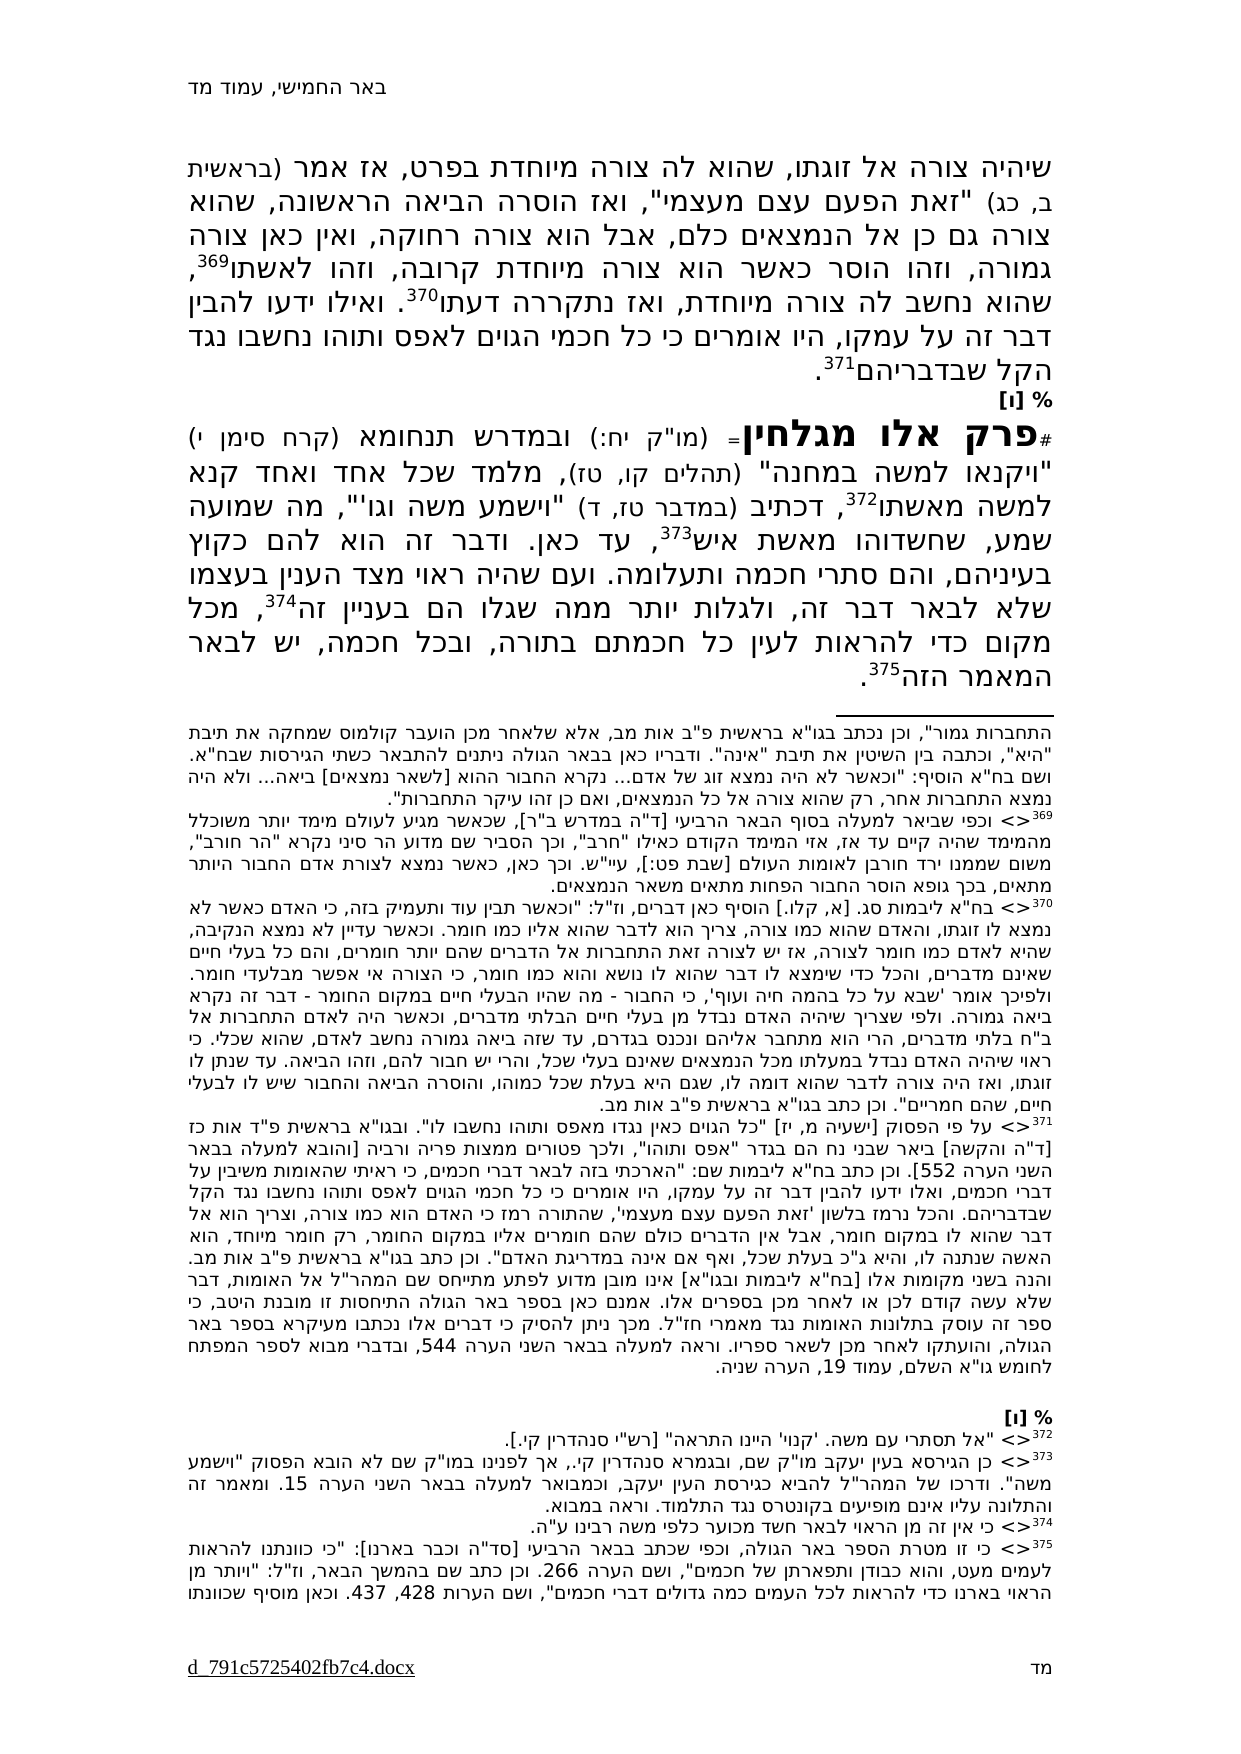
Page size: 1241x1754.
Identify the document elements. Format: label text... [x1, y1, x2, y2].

text #פרק הבא על יבמתו= (יבמות סג.) אמר רבי אליעזר, מאי דכתיב (בראשית ב, כג) "זאת הפעם עצם מעצמי", מלמד שבא אדם על כל בהמה חיה ועוף, ולא נתקררה דעתו, עד שבא אל חוה, עד כאן. ואין הפירוש חלילה שבא עליהם למשכב, שהרי הקב"ה כבר צוה אותו על העריות בפסוק (בראשית ב, טז) "ויצו", כמו שפרשו חכמים (סנהדרין נו:). רק פירושו, מפני שהאדם הוא צורת כל המינים, והוא נותן להם שלימות. וכל צורה הוא מתחבר לאשר הוא לו צורה. וזה שאמר שבא על כל בהמה חיה ועוף, שהרי ידוע כי הצורה נמשל באיש, כמו שאמרנו לפני זה, והמקבל הצורה נמשל בנקיבה, והתחברות הצורה לאשר הוא צורה לו נקרא ביאה של זכר עם הנקיבה. ואמר כי אף על גב שהוא צורה לכל הנבראים, והוא נקרא 'איש' שלהם, אבל בזה אין לו הנחה והשקט, כי אין האדם צורה גמורה רק לאשתו, כי אליה הוא צורה מיוחדת. וכאשר לא היה נמצא זוגתו, אשר הוא צורה* לו בפרט, נקרא החבור ההוא, שבא על כל בעלי חיים [ביאה], אשר הביאה הוא התחברות הראוי לו לגמרי. אבל כאשר נתן לו שיהיה צורה אל זוגתו, שהוא לה צורה מיוחדת בפרט, אז אמר (בראשית ב, כג) "זאת הפעם עצם מעצמי", ואז הוסרה הביאה הראשונה, שהוא צורה גם כן אל הנמצאים כלם, אבל הוא צורה רחוקה, ואין כאן צורה גמורה, וזהו הוסר כאשר הוא צורה מיוחדת קרובה, וזהו לאשתו, שהוא נחשב לה צורה מיוחדת, ואז נתקררה דעתו. ואילו ידעו להבין דבר זה על עמקו, היו אומרים כי כל חכמי הגוים לאפס ותוהו נחשבו נגד הקל שבדבריהם. [187, 150, 1053, 388]
text #פרק אלו מגלחין= (מו"ק יח:) ובמדרש תנחומא (קרח סימן י) "ויקנאו למשה במחנה" (תהלים קו, טז), מלמד שכל אחד ואחד קנא למשה מאשתו, דכתיב (במדבר טז, ד) "וישמע משה וגו'", מה שמועה שמע, שחשדוהו מאשת איש, עד כאן. ודבר זה הוא להם כקוץ בעיניהם, והם סתרי חכמה ותעלומה. ועם שהיה ראוי מצד הענין בעצמו שלא לבאר דבר זה, ולגלות יותר ממה שגלו הם בעניין זה, מכל מקום כדי להראות לעין כל חכמתם בתורה, ובכל חכמה, יש לבאר המאמר הזה. [187, 412, 1053, 693]
text % [ו] [187, 388, 1053, 412]
